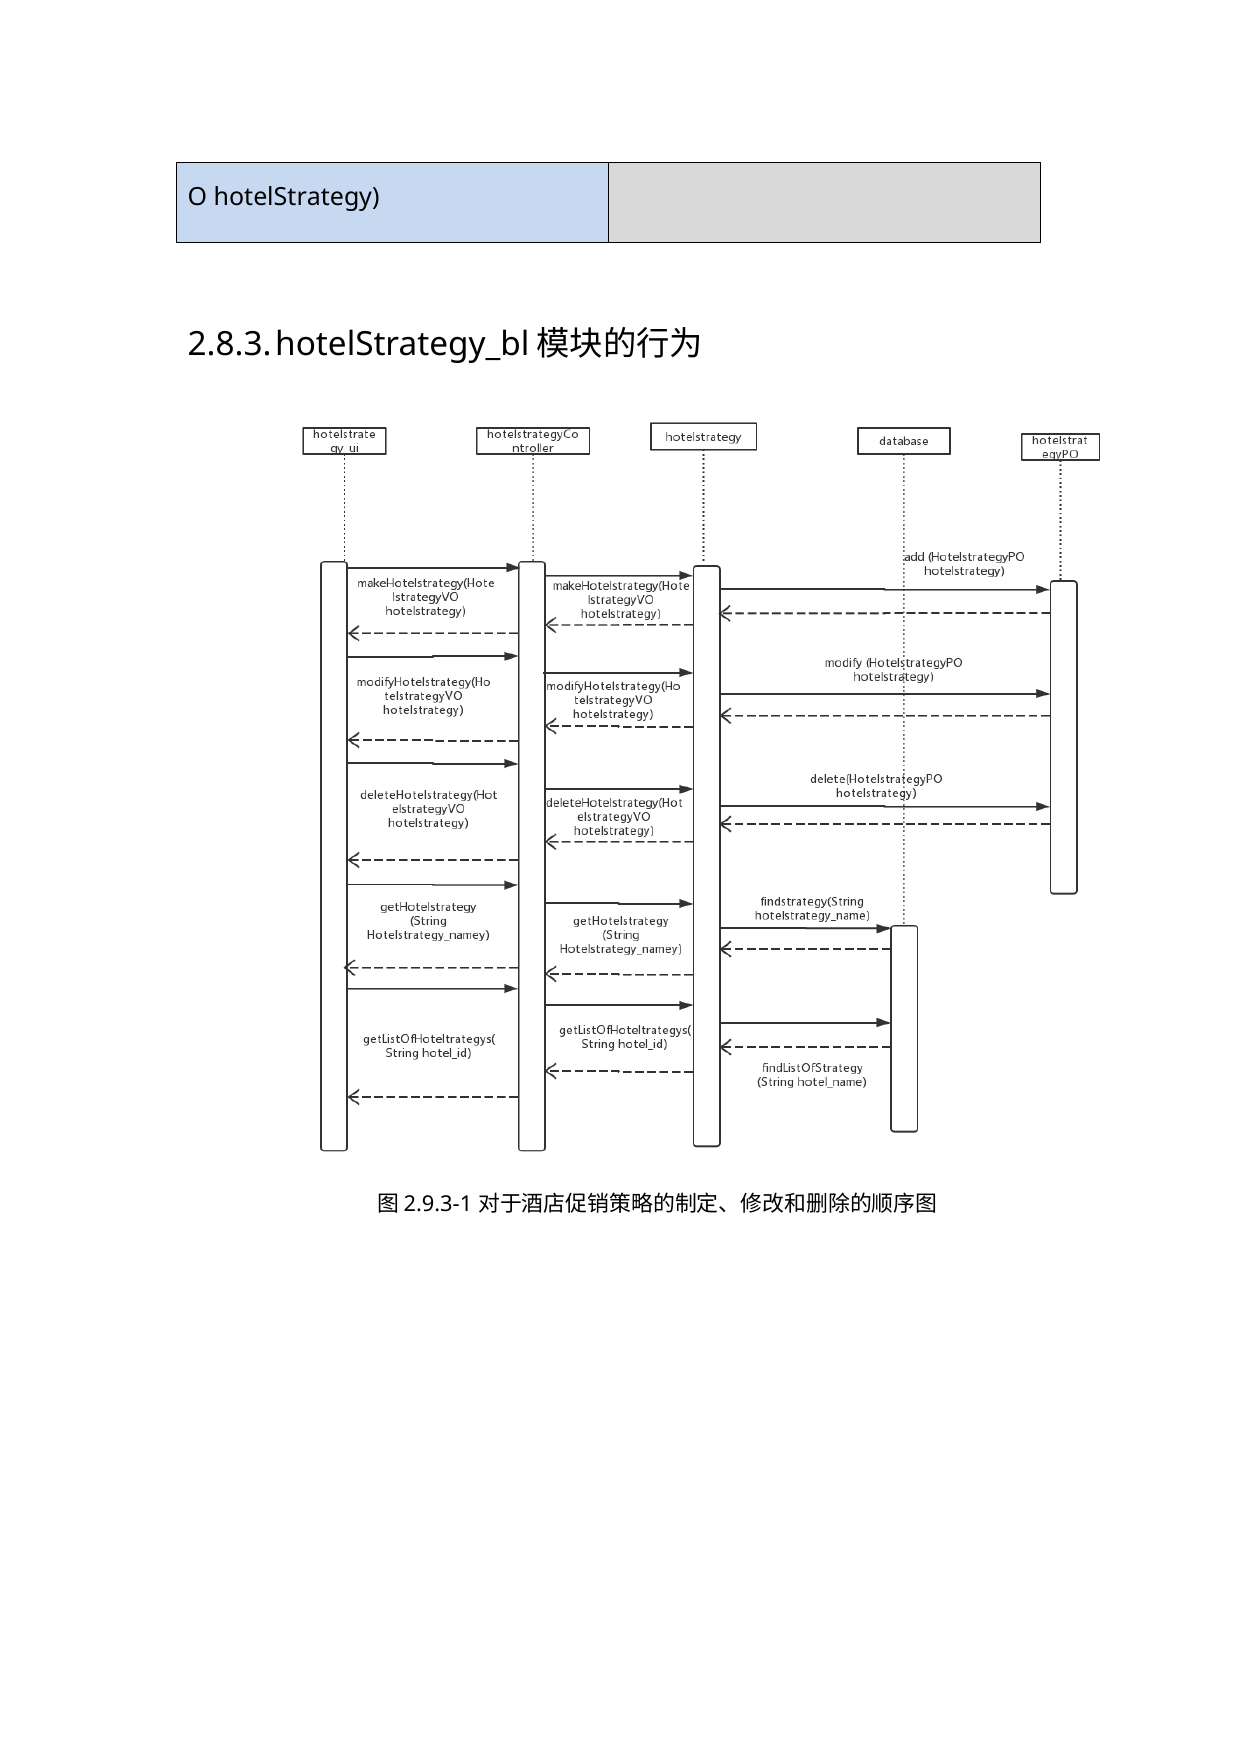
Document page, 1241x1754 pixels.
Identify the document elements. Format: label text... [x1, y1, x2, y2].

table_cell 删除单一持久化序列 [609, 163, 1040, 242]
list 图2.9.3-1 对于酒店促销策略的制定、修改和删除的顺序图 [261, 1186, 1053, 1218]
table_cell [177, 163, 608, 242]
picture [261, 381, 1127, 1178]
list hotelStrategy_bl模块的行为 [187, 308, 1053, 373]
